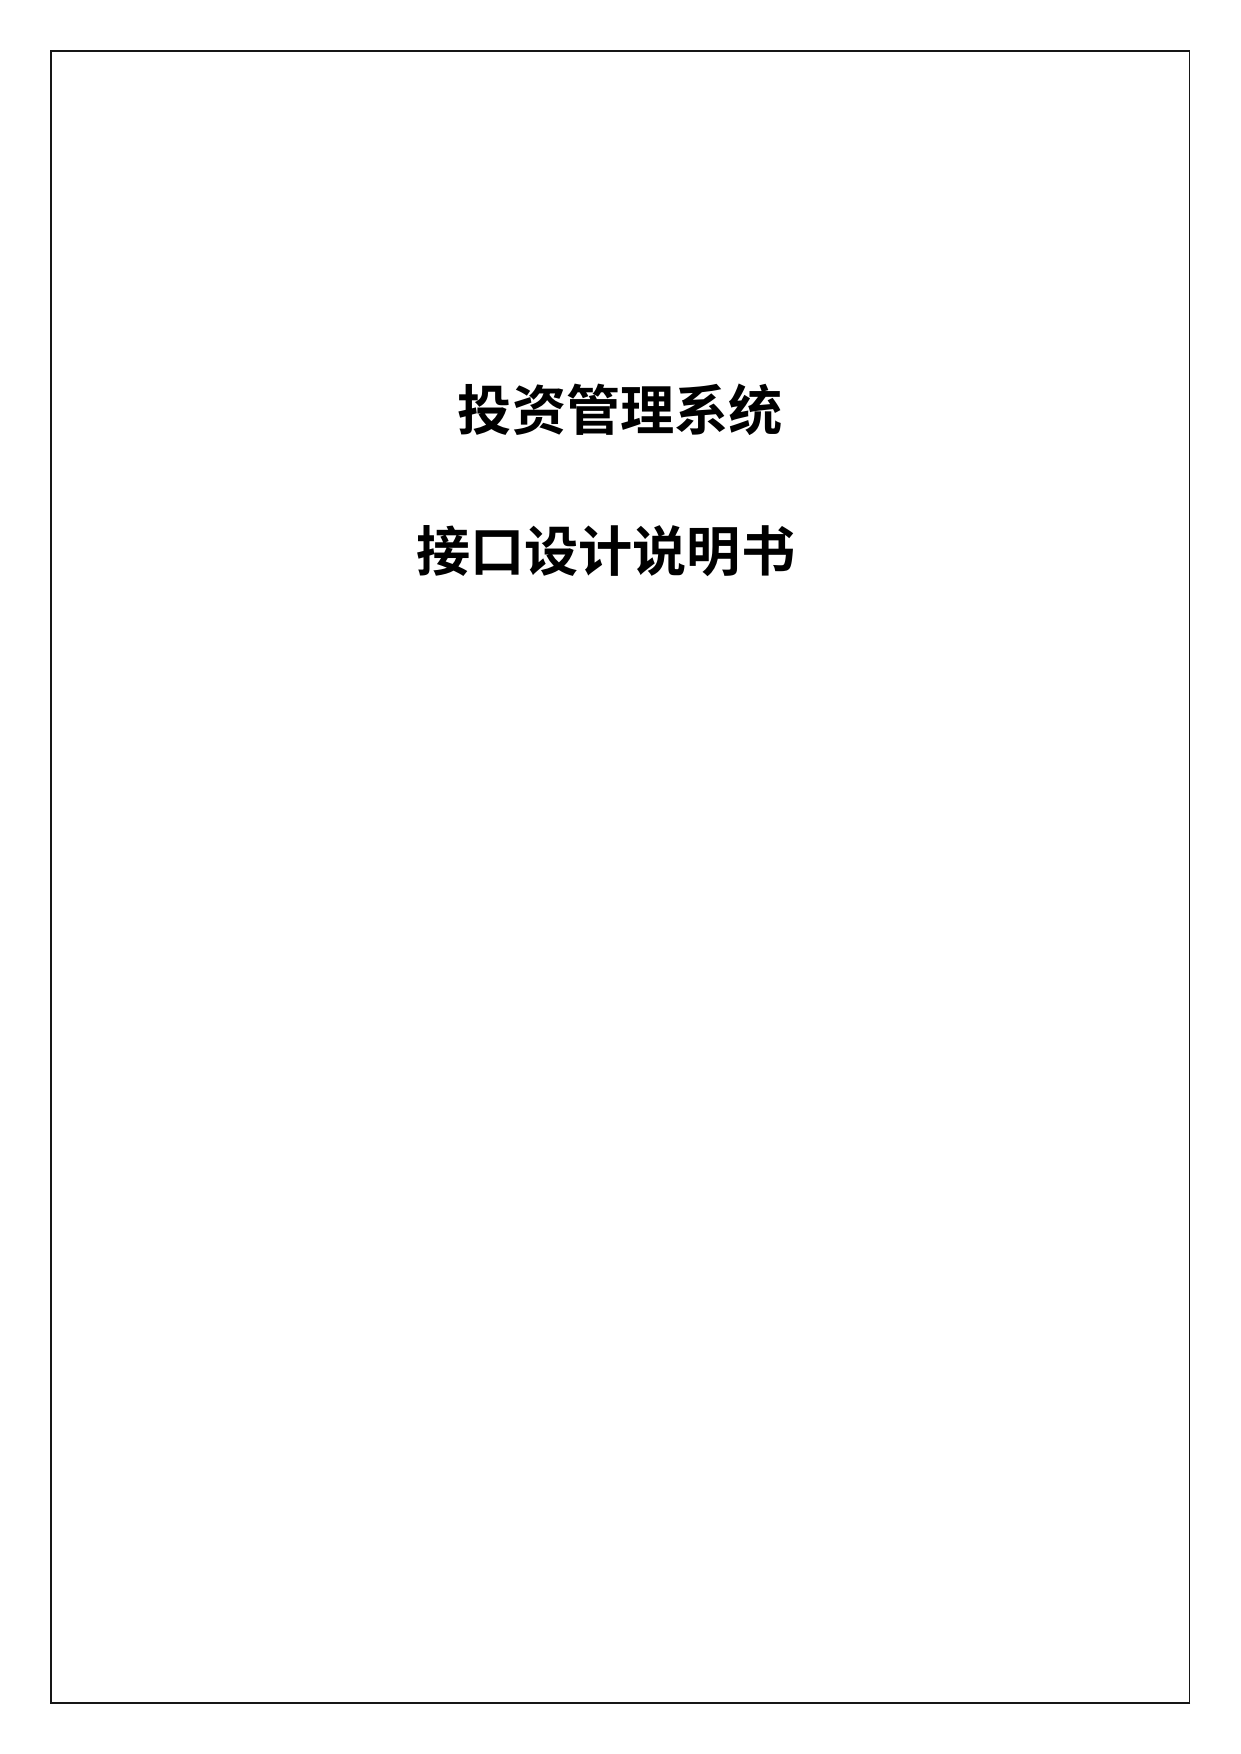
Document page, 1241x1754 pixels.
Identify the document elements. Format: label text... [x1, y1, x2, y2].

text 投资管理系统 [112, 356, 1128, 457]
text 接口设计说明书 [89, 497, 1128, 598]
